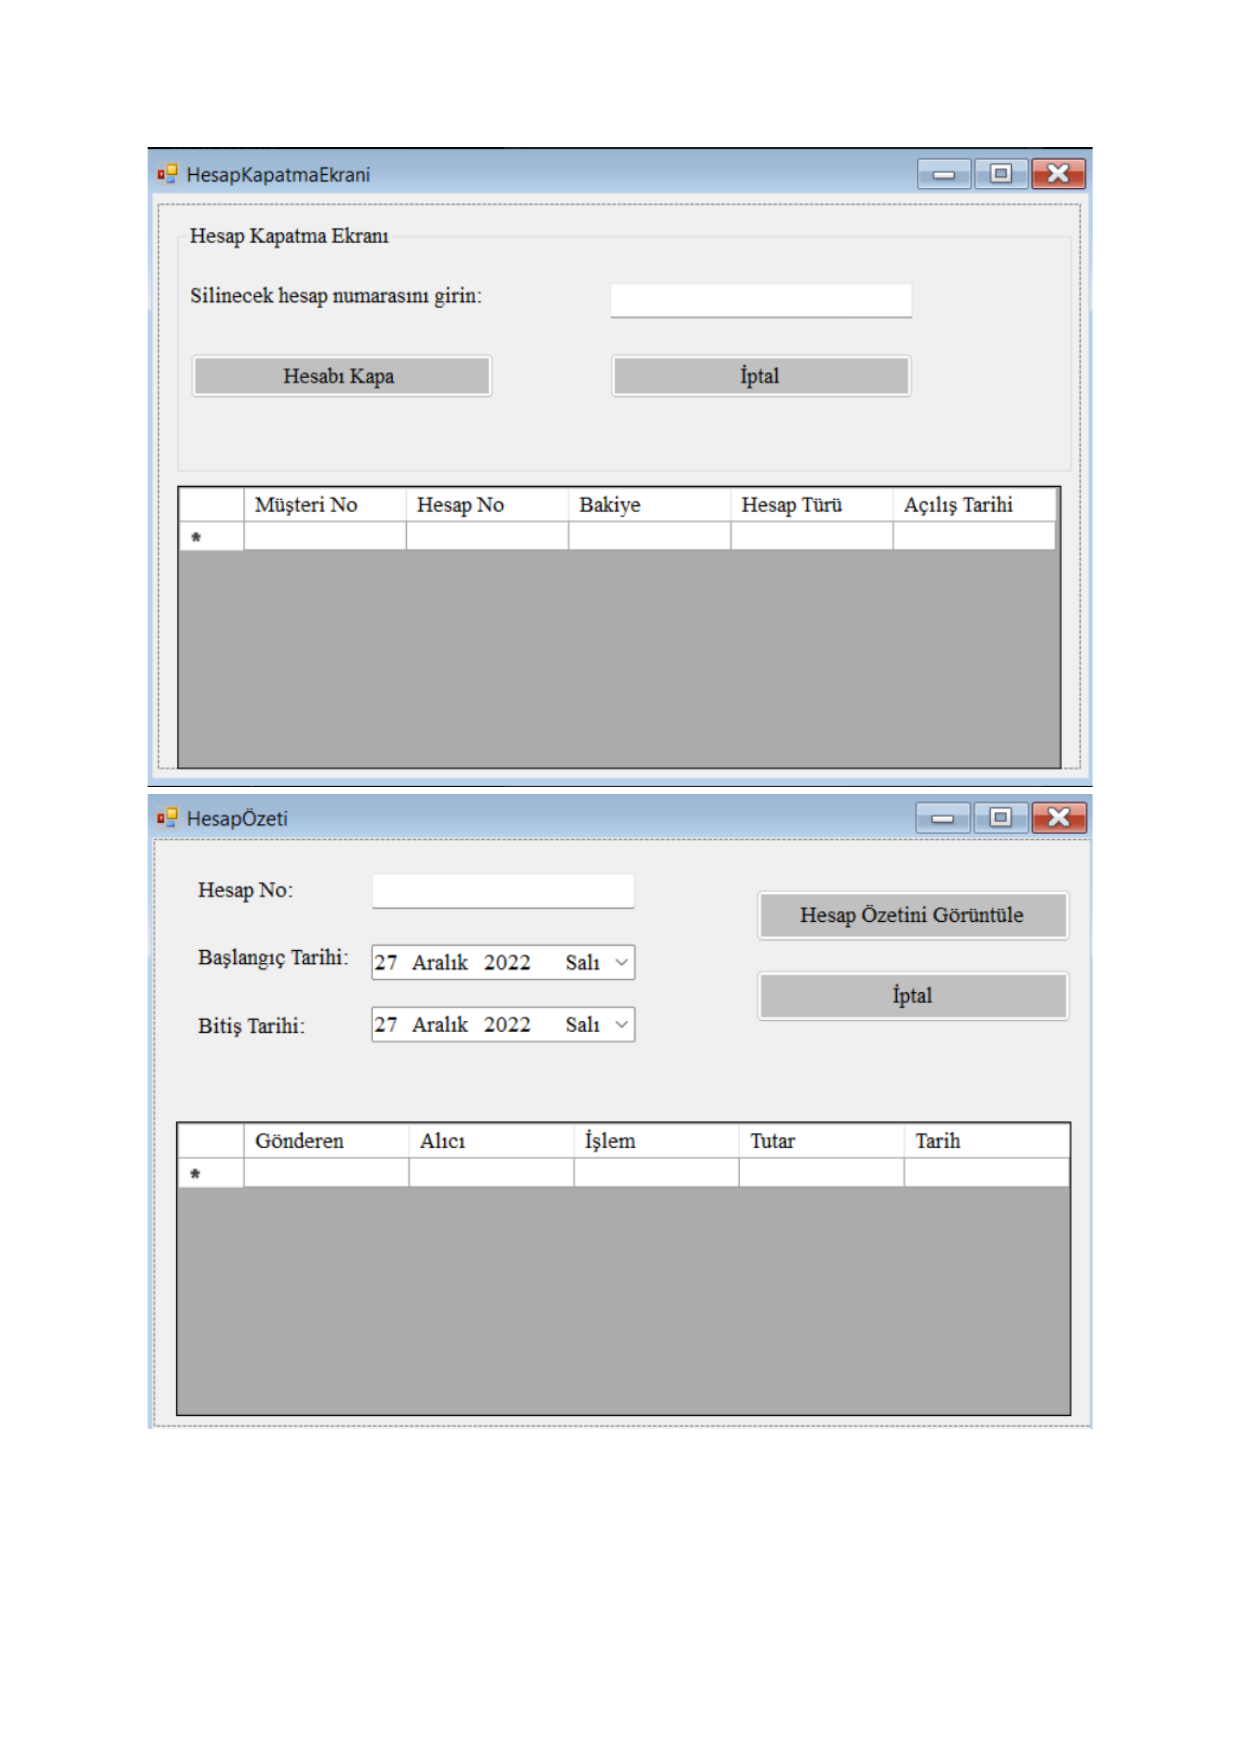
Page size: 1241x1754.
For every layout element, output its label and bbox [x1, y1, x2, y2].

picture [147, 147, 1093, 787]
picture [147, 794, 1093, 1429]
